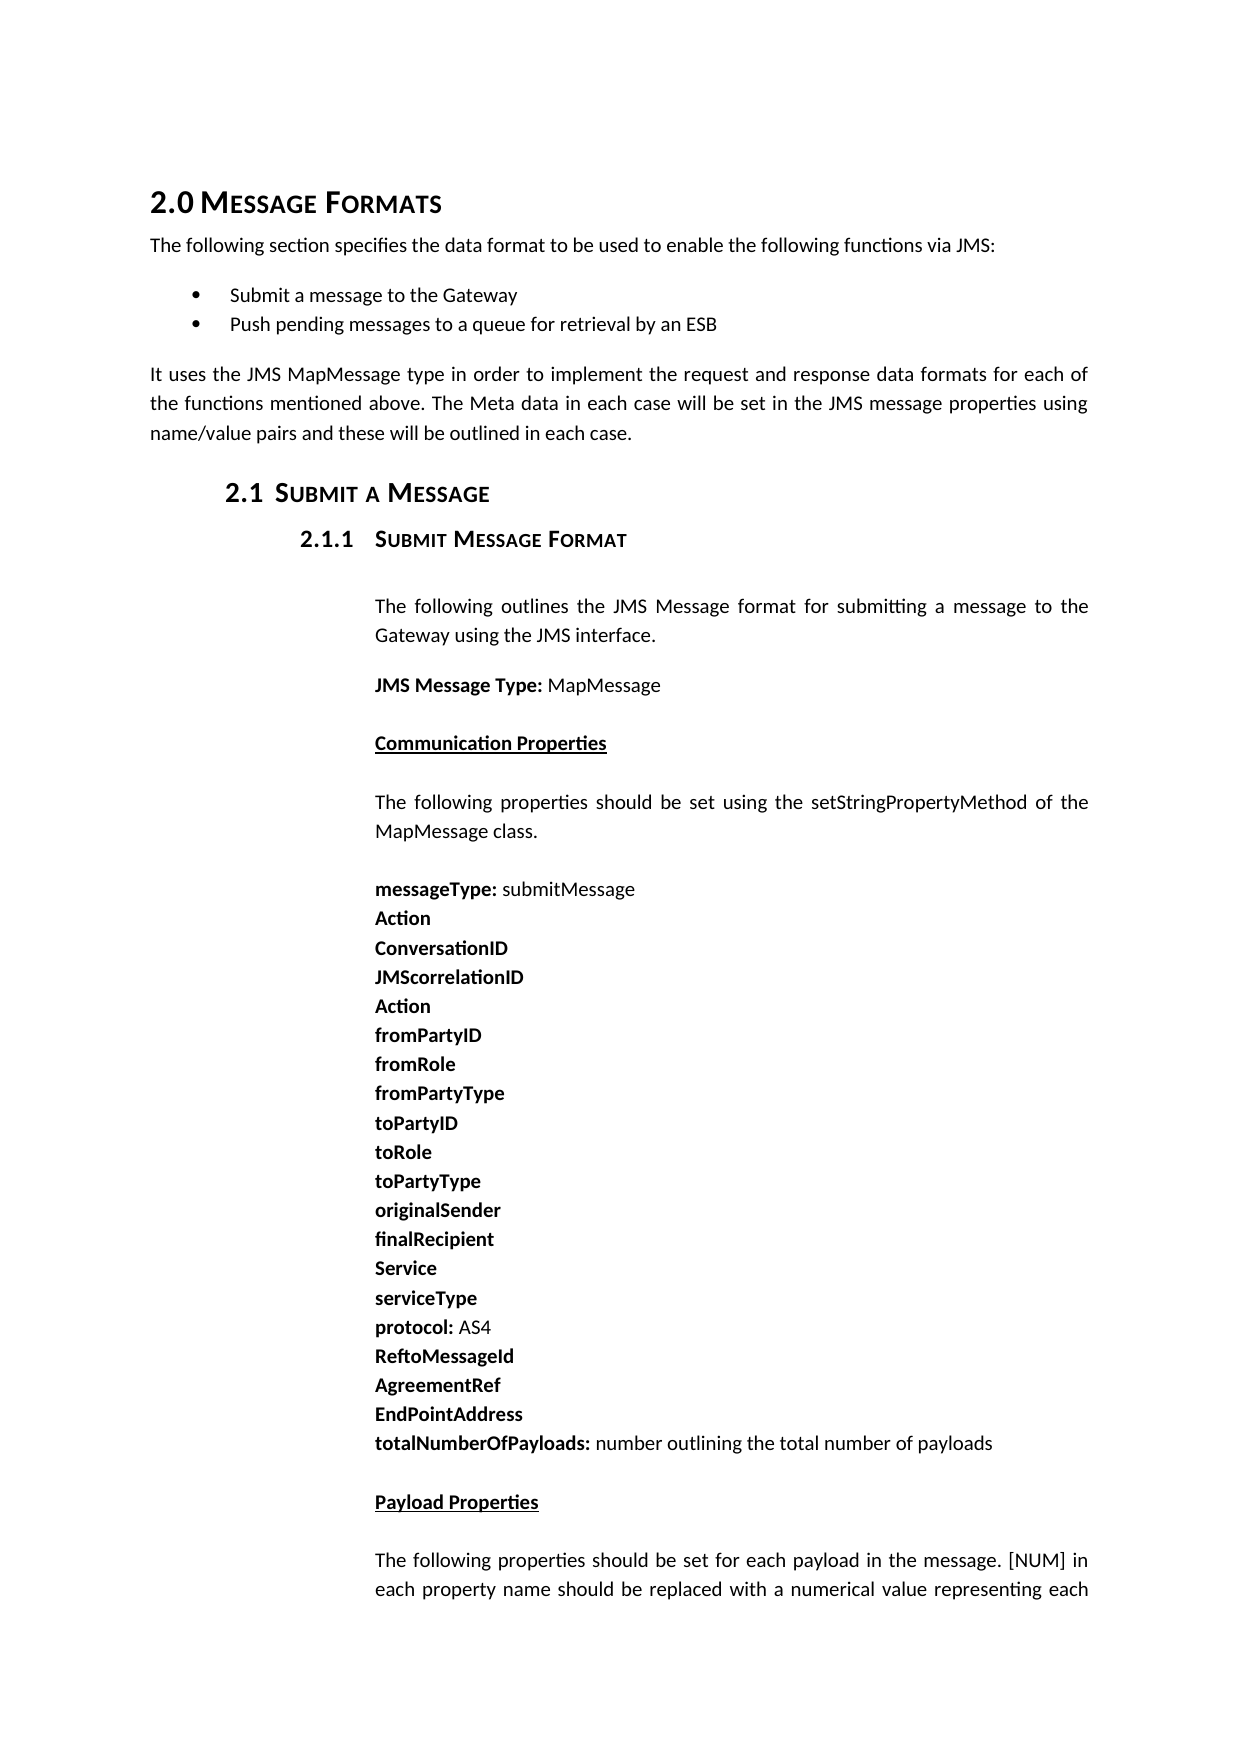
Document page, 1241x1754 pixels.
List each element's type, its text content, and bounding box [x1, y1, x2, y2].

list fromPartyID [375, 1022, 1090, 1048]
list messageType: submitMessage [375, 876, 1090, 902]
subtitle Submit Message Format [300, 523, 1090, 554]
list Service [375, 1256, 1090, 1281]
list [375, 1547, 1090, 1602]
list JMScorrelationID [375, 964, 1090, 989]
list Action [375, 906, 1090, 931]
subtitle Message Formats [150, 181, 1090, 222]
text It uses the JMS MapMessage type in order to implement the request and response data formats for each of the functions mentioned above. The Meta data in each case will be set in the JMS message properties using name/value pairs and these will be outlined in each case. [150, 361, 1090, 445]
list Payload Properties [375, 1489, 1090, 1514]
list totalNumberOfPayloads: number outlining the total number of payloads [375, 1431, 1090, 1456]
list The following properties should be set using the setStringPropertyMethod of the MapMessage class. [375, 789, 1090, 843]
text The following outlines the JMS Message format for submitting a message to the Gateway using the JMS interface. [375, 593, 1090, 648]
list serviceType [375, 1285, 1090, 1310]
list originalSender [375, 1197, 1090, 1223]
list ReftoMessageId [375, 1343, 1090, 1368]
subtitle Submit a Message [225, 474, 1090, 509]
list EndPointAddress [375, 1401, 1090, 1427]
list Submit a message to the Gateway [192, 282, 1090, 308]
list AgreementRef [375, 1372, 1090, 1398]
list Action [375, 993, 1090, 1018]
list toPartyType [375, 1168, 1090, 1193]
list JMS Message Type: MapMessage [375, 672, 1090, 698]
list Push pending messages to a queue for retrieval by an ESB [192, 311, 1090, 337]
list toRole [375, 1139, 1090, 1164]
list finalRecipient [375, 1226, 1090, 1252]
list toPartyID [375, 1110, 1090, 1135]
list fromPartyType [375, 1081, 1090, 1106]
list ConversationID [375, 935, 1090, 960]
list protocol: AS4 [375, 1314, 1090, 1339]
text The following section specifies the data format to be used to enable the following functions via JMS: [150, 232, 1090, 258]
list Communication Properties [375, 731, 1090, 756]
list fromRole [375, 1051, 1090, 1077]
